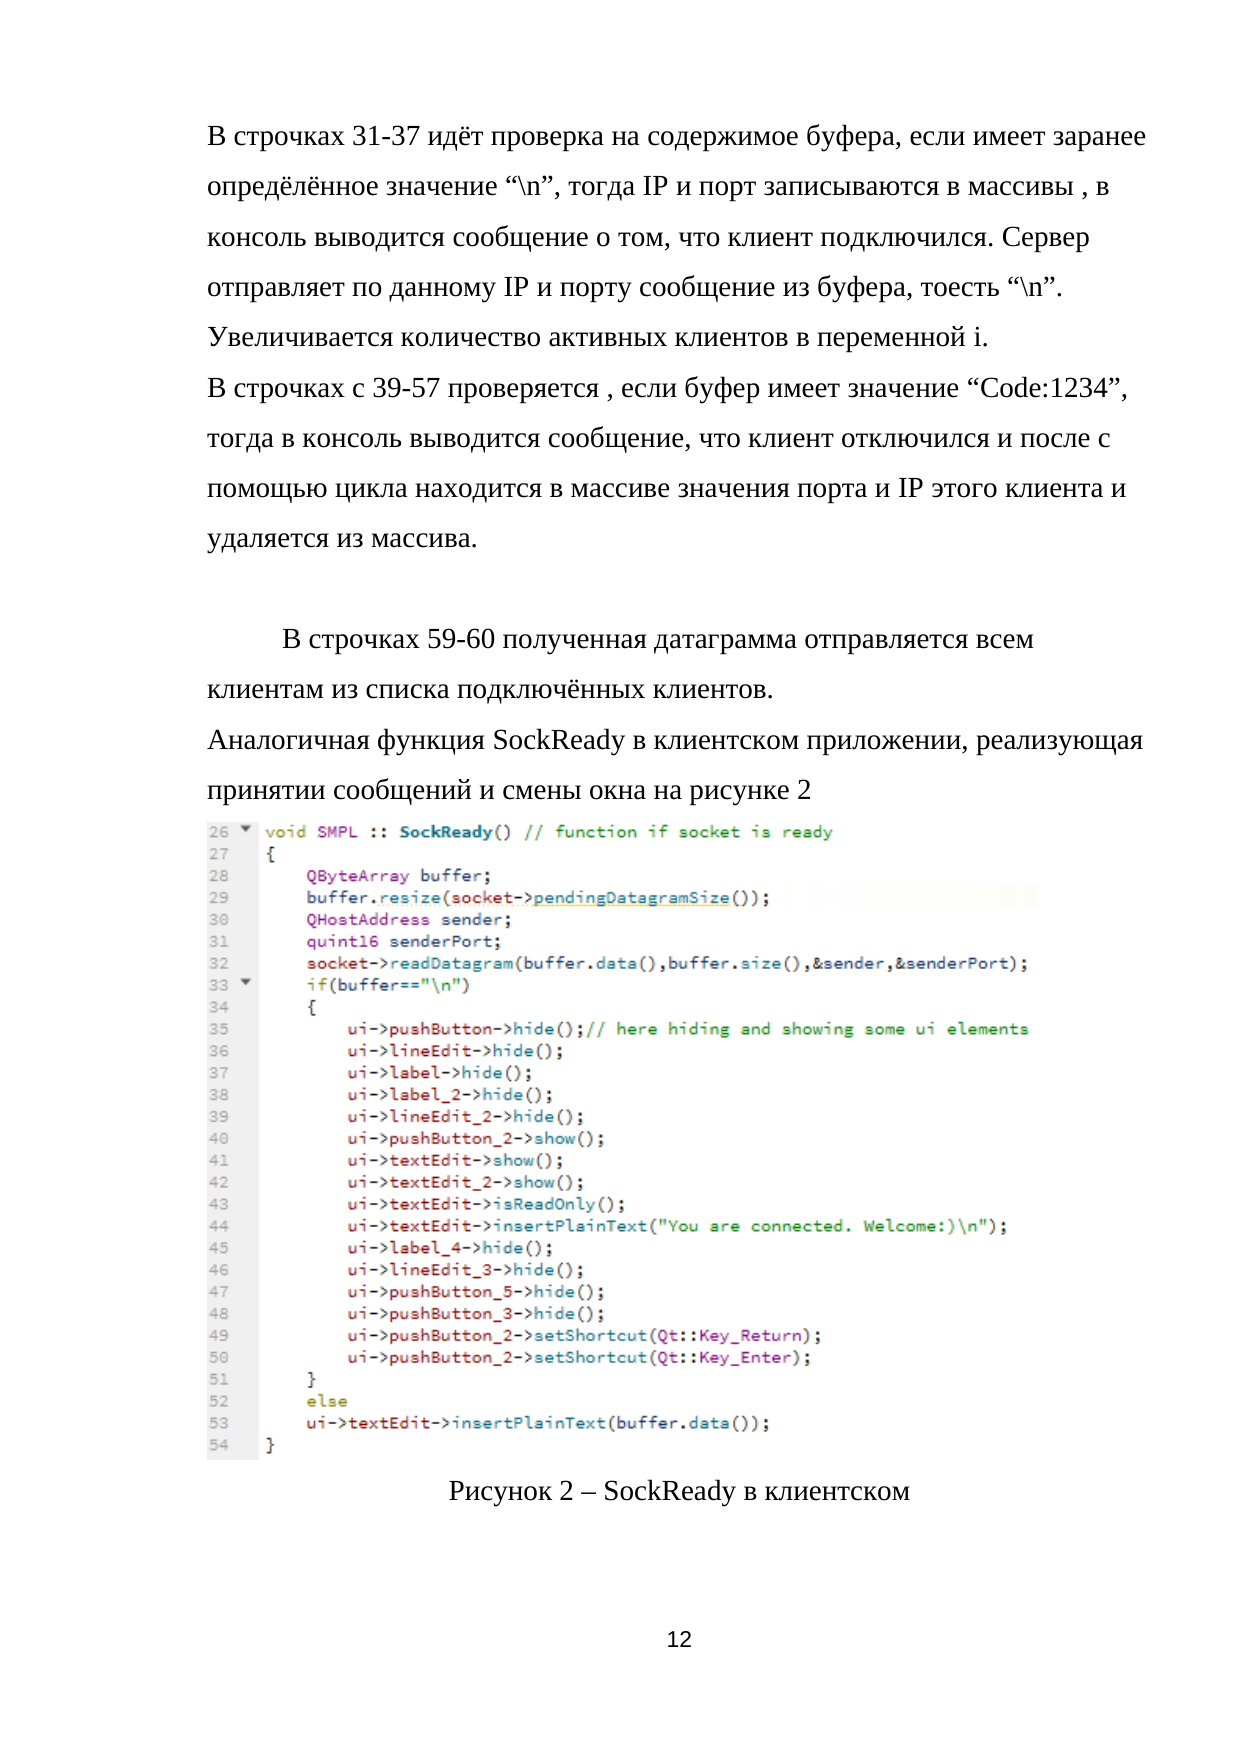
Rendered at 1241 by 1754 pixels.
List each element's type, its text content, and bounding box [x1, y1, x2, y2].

text Аналогичная функция SockReady в клиентском приложении, реализующая принятии сообщений и смены окна на рисунке 2 [207, 722, 1152, 806]
text В строчках 31-37 идёт проверка на содержимое буфера, если имеет заранее опредёлённое значение “\n”, тогда IP и порт записываются в массивы , в консоль выводится сообщение о том, что клиент подключился. Сервер отправляет по данному IP и порту сообщение из буфера, тоесть “\n”. Увеличивается количество активных клиентов в переменной i. [207, 118, 1152, 353]
text Рисунок 2 – SockReady в клиентском [207, 1473, 1152, 1507]
text В строчках 59-60 полученная датаграмма отправляется всем клиентам из списка подключённых клиентов. [207, 621, 1152, 705]
text В строчках с 39-57 проверяется , если буфер имеет значение “Code:1234”, тогда в консоль выводится сообщение, что клиент отключился и после с помощью цикла находится в массиве значения порта и IP этого клиента и удаляется из массива. [207, 370, 1152, 554]
picture [206, 822, 1038, 1460]
